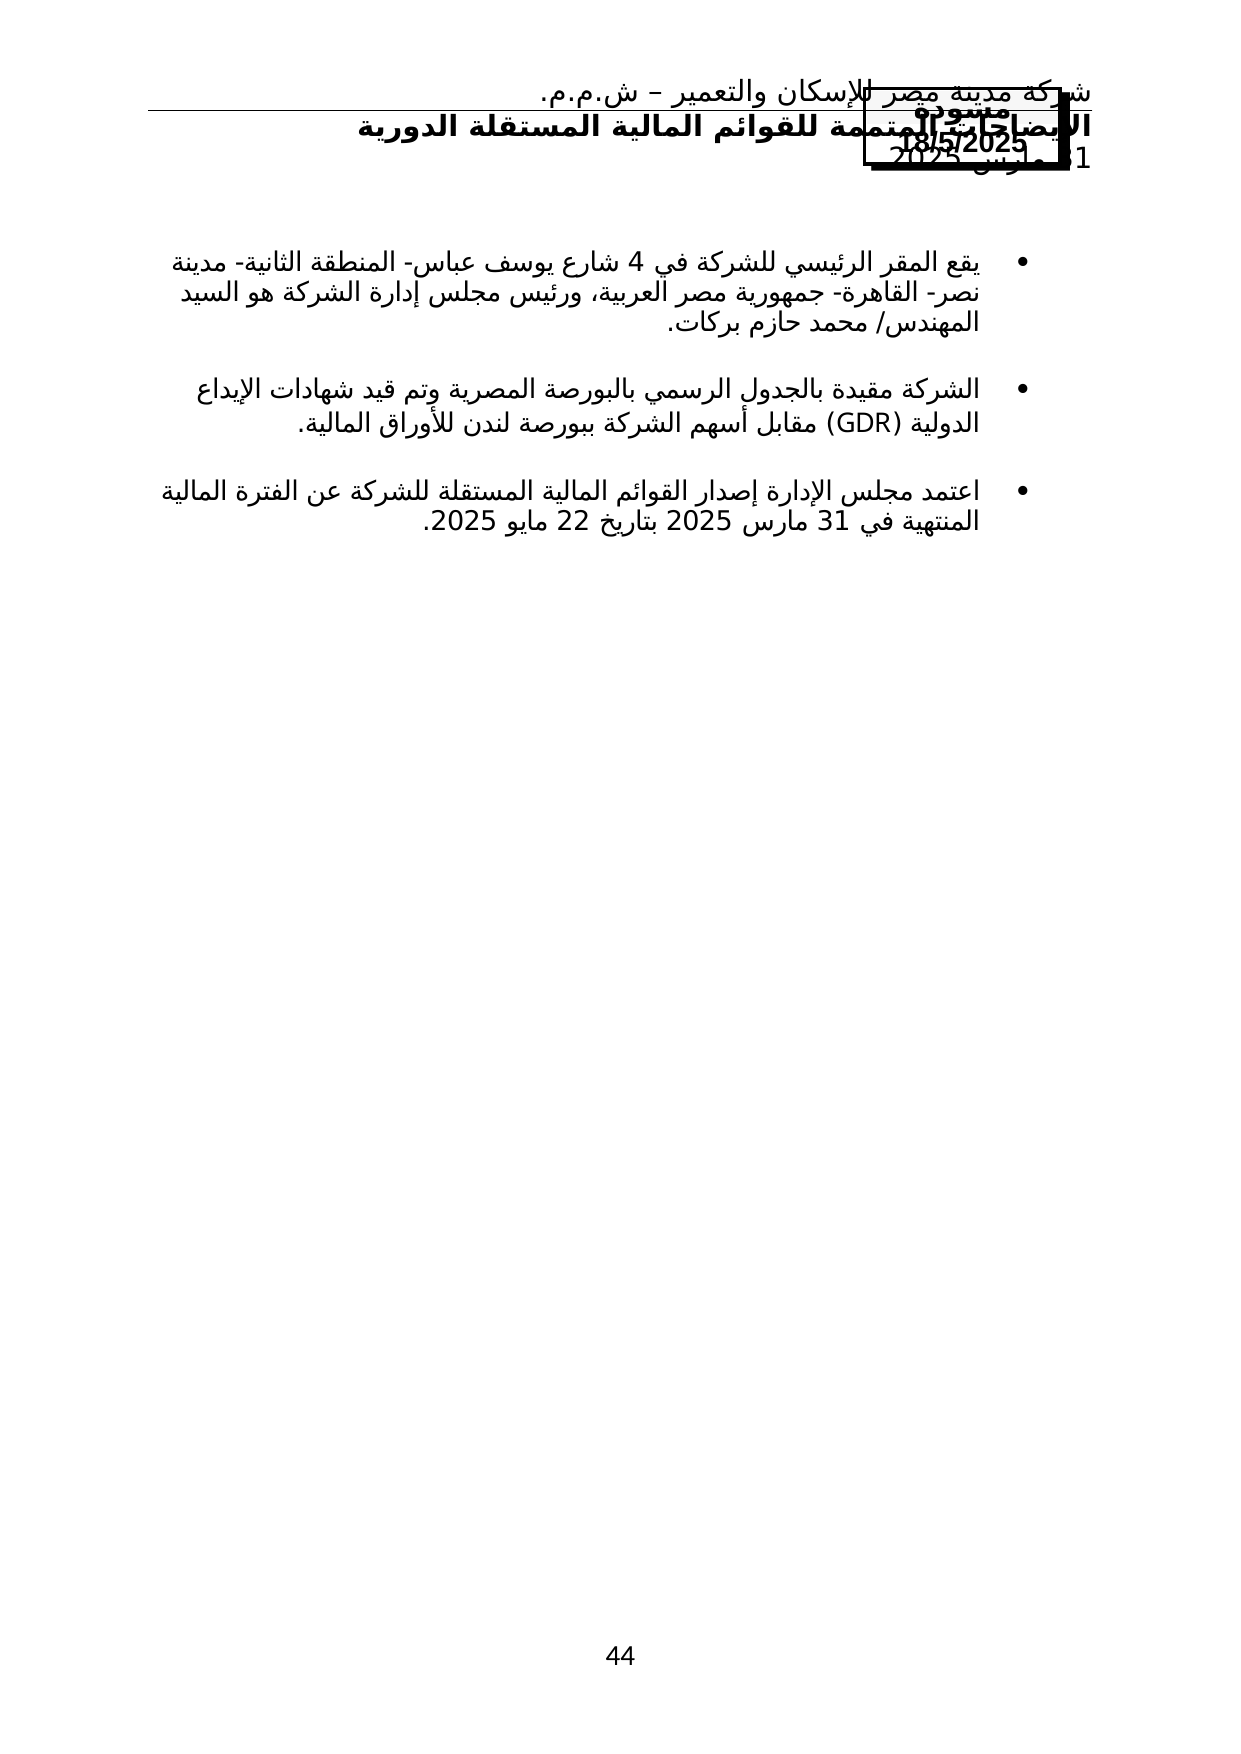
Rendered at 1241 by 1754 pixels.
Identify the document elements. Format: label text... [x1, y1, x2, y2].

list اعتمد مجلس الإدارة إصدار القوائم المالية المستقلة للشركة عن الفترة المالية المنتهية في 31 مارس 2025 بتاريخ 22 مايو 2025. [138, 477, 1017, 537]
list الشركة مقيدة بالجدول الرسمي بالبورصة المصرية وتم قيد شهادات الإيداع الدولية (GDR) مقابل أسهم الشركة ببورصة لندن للأوراق المالية. [138, 375, 1017, 440]
list يقع المقر الرئيسي للشركة في 4 شارع يوسف عباس- المنطقة الثانية- مدينة نصر- القاهرة- جمهورية مصر العربية، ورئيس مجلس إدارة الشركة هو السيد المهندس/ محمد حازم بركات. [138, 248, 1017, 338]
